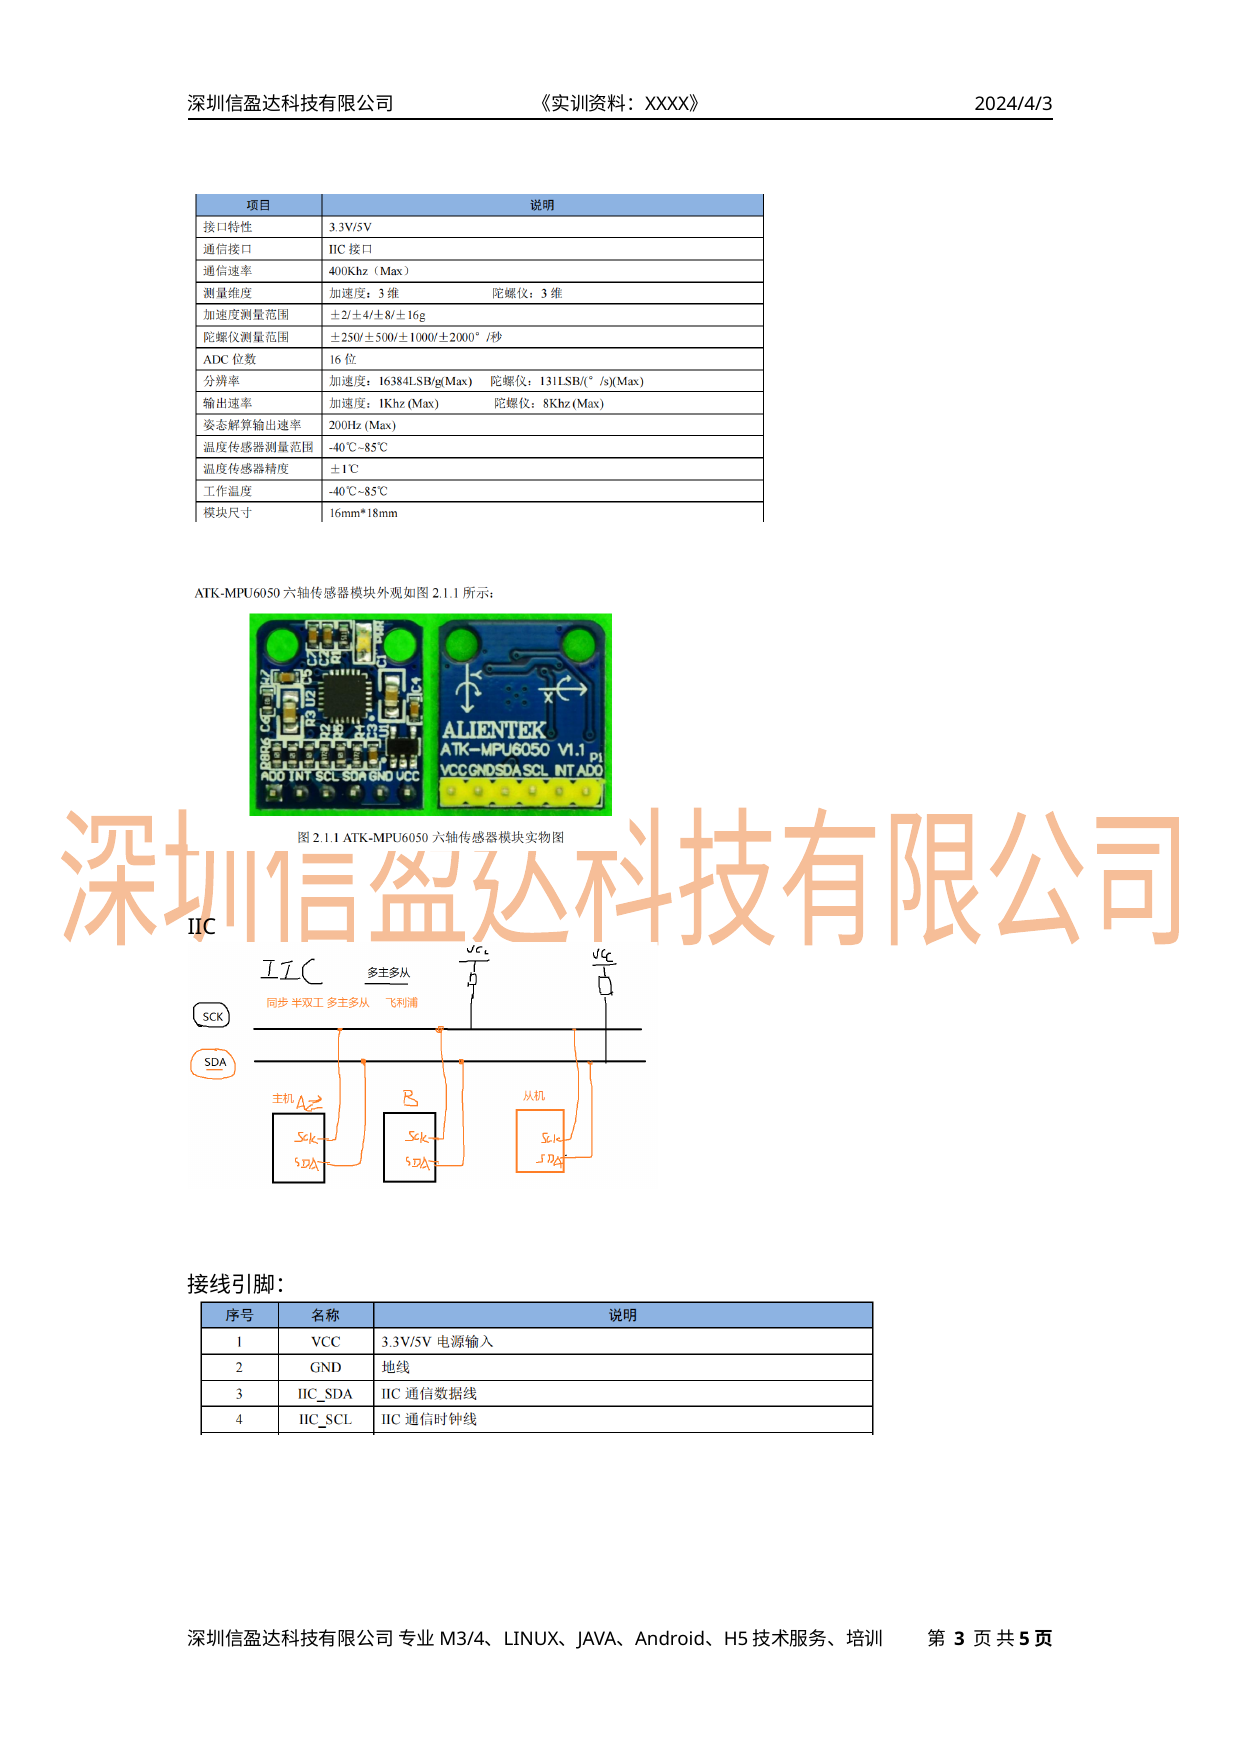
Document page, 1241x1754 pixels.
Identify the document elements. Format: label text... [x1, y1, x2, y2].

text IIC [187, 909, 1053, 942]
picture [187, 1299, 880, 1435]
picture [187, 584, 630, 851]
picture [187, 194, 768, 522]
text 接线引脚： [187, 1267, 1053, 1299]
picture [187, 942, 658, 1189]
